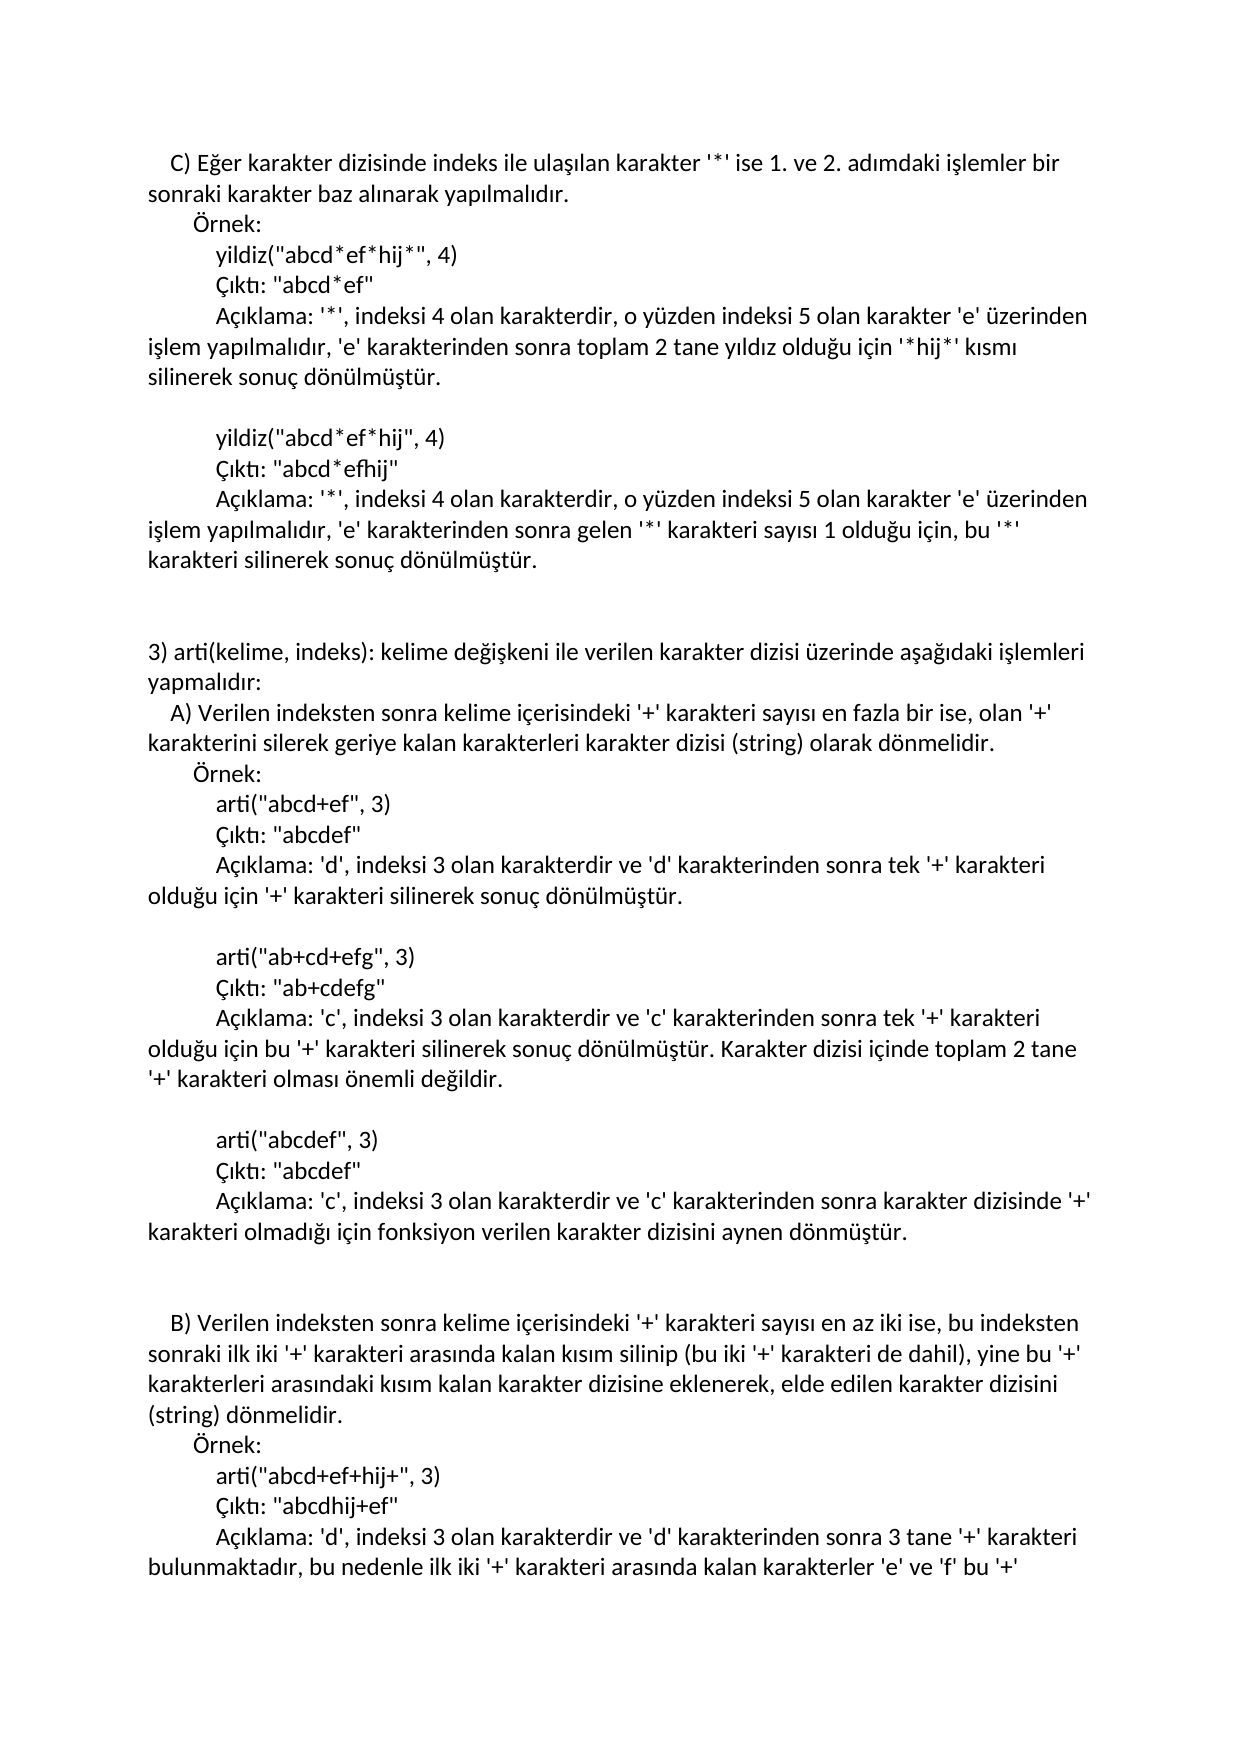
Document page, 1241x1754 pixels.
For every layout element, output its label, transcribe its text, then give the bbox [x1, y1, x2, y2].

text A) Verilen indeksten sonra kelime içerisindeki '+' karakteri sayısı en fazla bir ise, olan '+' karakterini silerek geriye kalan karakterleri karakter dizisi (string) olarak dönmelidir. [148, 697, 1093, 758]
text Çıktı: "abcdef" [148, 1155, 1093, 1185]
text Açıklama: '*', indeksi 4 olan karakterdir, o yüzden indeksi 5 olan karakter 'e' üzerinden işlem yapılmalıdır, 'e' karakterinden sonra toplam 2 tane yıldız olduğu için '*hij*' kısmı silinerek sonuç dönülmüştür. [148, 300, 1093, 392]
text yildiz("abcd*ef*hij*", 4) [148, 239, 1093, 270]
text Örnek: [148, 209, 1093, 239]
text arti("abcdef", 3) [148, 1124, 1093, 1155]
text Açıklama: 'c', indeksi 3 olan karakterdir ve 'c' karakterinden sonra tek '+' karakteri olduğu için bu '+' karakteri silinerek sonuç dönülmüştür. Karakter dizisi içinde toplam 2 tane '+' karakteri olması önemli değildir. [148, 1002, 1093, 1094]
text Çıktı: "abcdef" [148, 819, 1093, 849]
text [148, 1521, 1093, 1582]
text Açıklama: '*', indeksi 4 olan karakterdir, o yüzden indeksi 5 olan karakter 'e' üzerinden işlem yapılmalıdır, 'e' karakterinden sonra gelen '*' karakteri sayısı 1 olduğu için, bu '*' karakteri silinerek sonuç dönülmüştür. [148, 483, 1093, 575]
text Açıklama: 'd', indeksi 3 olan karakterdir ve 'd' karakterinden sonra tek '+' karakteri olduğu için '+' karakteri silinerek sonuç dönülmüştür. [148, 849, 1093, 911]
text Örnek: [148, 758, 1093, 788]
text Örnek: [148, 1429, 1093, 1460]
text B) Verilen indeksten sonra kelime içerisindeki '+' karakteri sayısı en az iki ise, bu indeksten sonraki ilk iki '+' karakteri arasında kalan kısım silinip (bu iki '+' karakteri de dahil), yine bu '+' karakterleri arasındaki kısım kalan karakter dizisine eklenerek, elde edilen karakter dizisini (string) dönmelidir. [148, 1307, 1093, 1429]
text arti("ab+cd+efg", 3) [148, 941, 1093, 972]
text Açıklama: 'c', indeksi 3 olan karakterdir ve 'c' karakterinden sonra karakter dizisinde '+' karakteri olmadığı için fonksiyon verilen karakter dizisini aynen dönmüştür. [148, 1185, 1093, 1246]
text arti("abcd+ef", 3) [148, 788, 1093, 819]
text yildiz("abcd*ef*hij", 4) [148, 422, 1093, 453]
text arti("abcd+ef+hij+", 3) [148, 1460, 1093, 1491]
text Çıktı: "ab+cdefg" [148, 972, 1093, 1002]
text Çıktı: "abcdhij+ef" [148, 1491, 1093, 1521]
text Çıktı: "abcd*efhij" [148, 453, 1093, 483]
text Çıktı: "abcd*ef" [148, 270, 1093, 300]
text 3) arti(kelime, indeks): kelime değişkeni ile verilen karakter dizisi üzerinde aşağıdaki işlemleri yapmalıdır: [148, 636, 1093, 697]
text C) Eğer karakter dizisinde indeks ile ulaşılan karakter '*' ise 1. ve 2. adımdaki işlemler bir sonraki karakter baz alınarak yapılmalıdır. [148, 148, 1093, 209]
